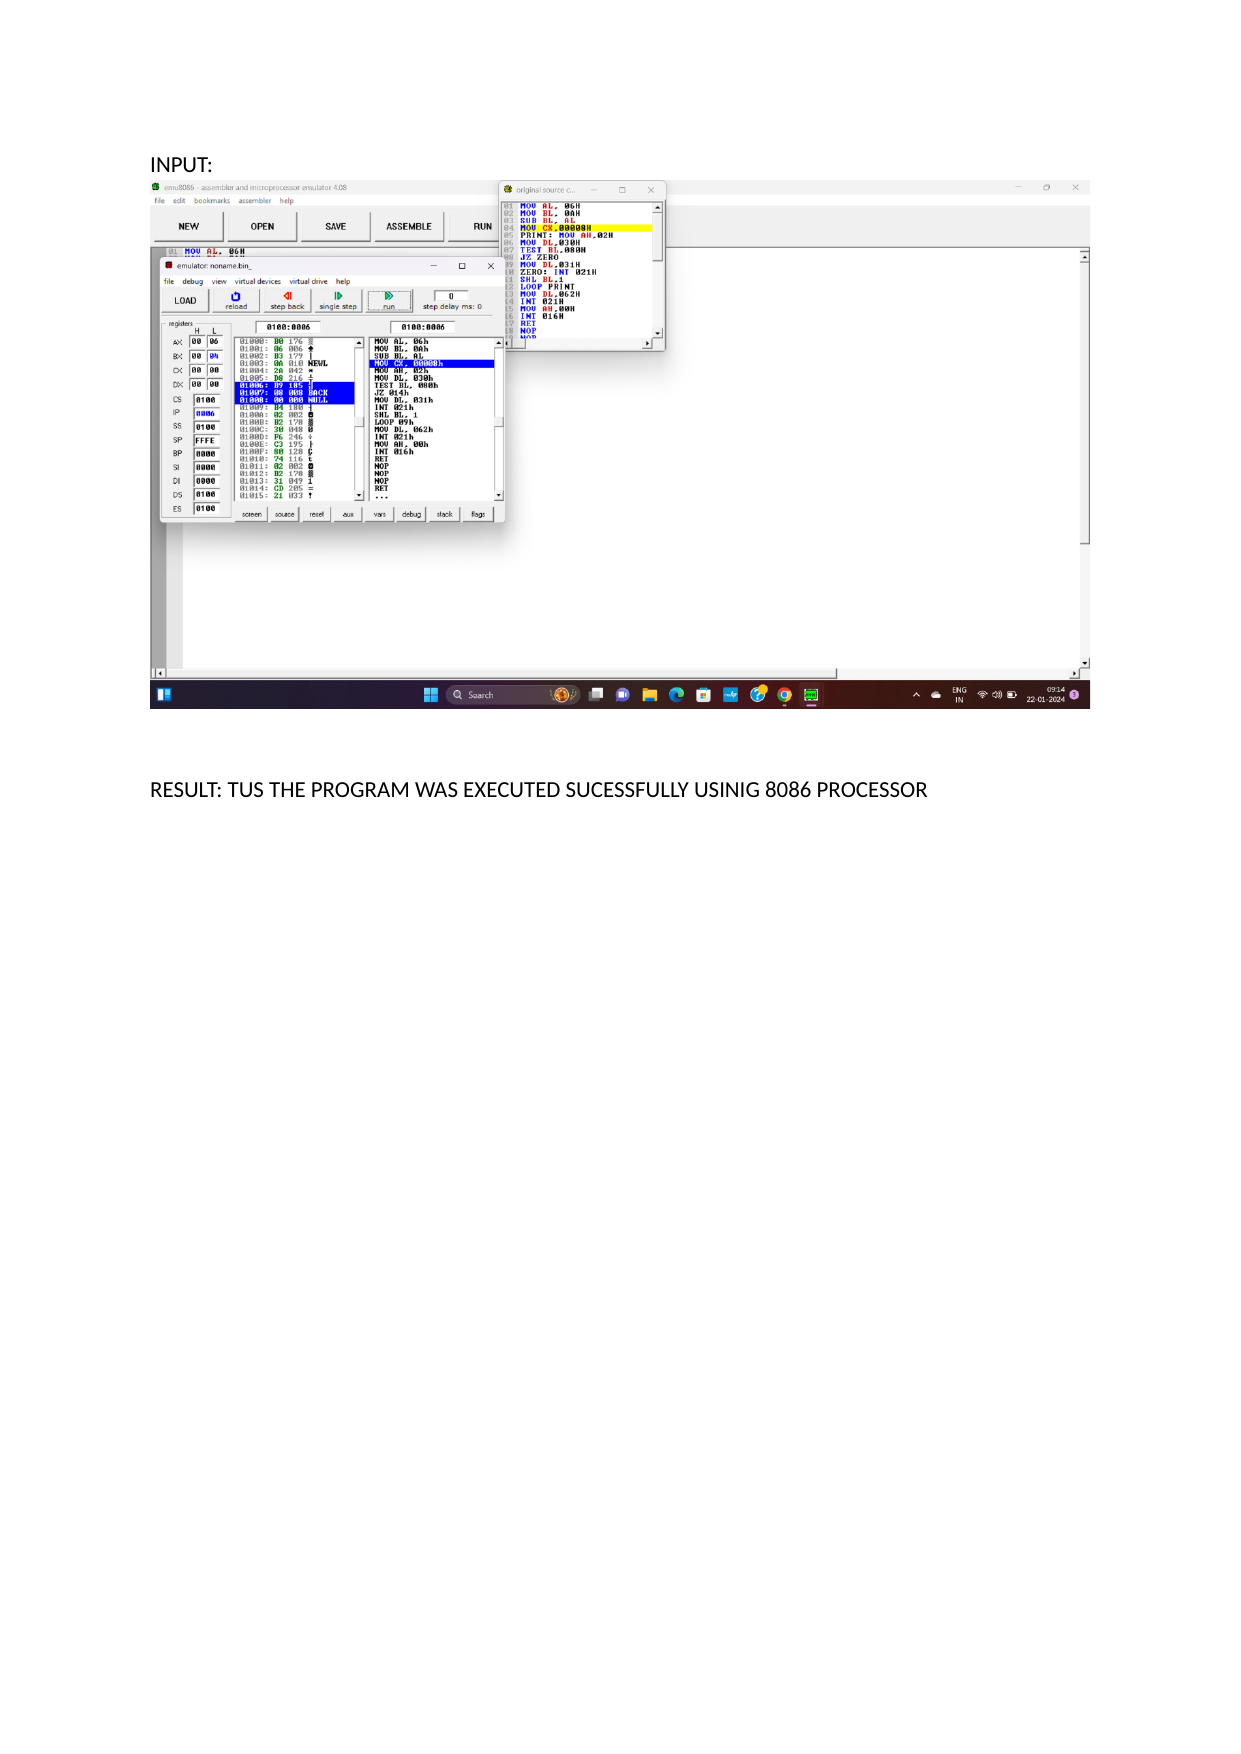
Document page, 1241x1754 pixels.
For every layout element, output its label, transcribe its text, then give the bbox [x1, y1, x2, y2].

picture [150, 180, 1091, 709]
text RESULT: TUS THE PROGRAM WAS EXECUTED SUCESSFULLY USINIG 8086 PROCESSOR [150, 775, 1090, 803]
text INPUT: [150, 150, 1090, 180]
